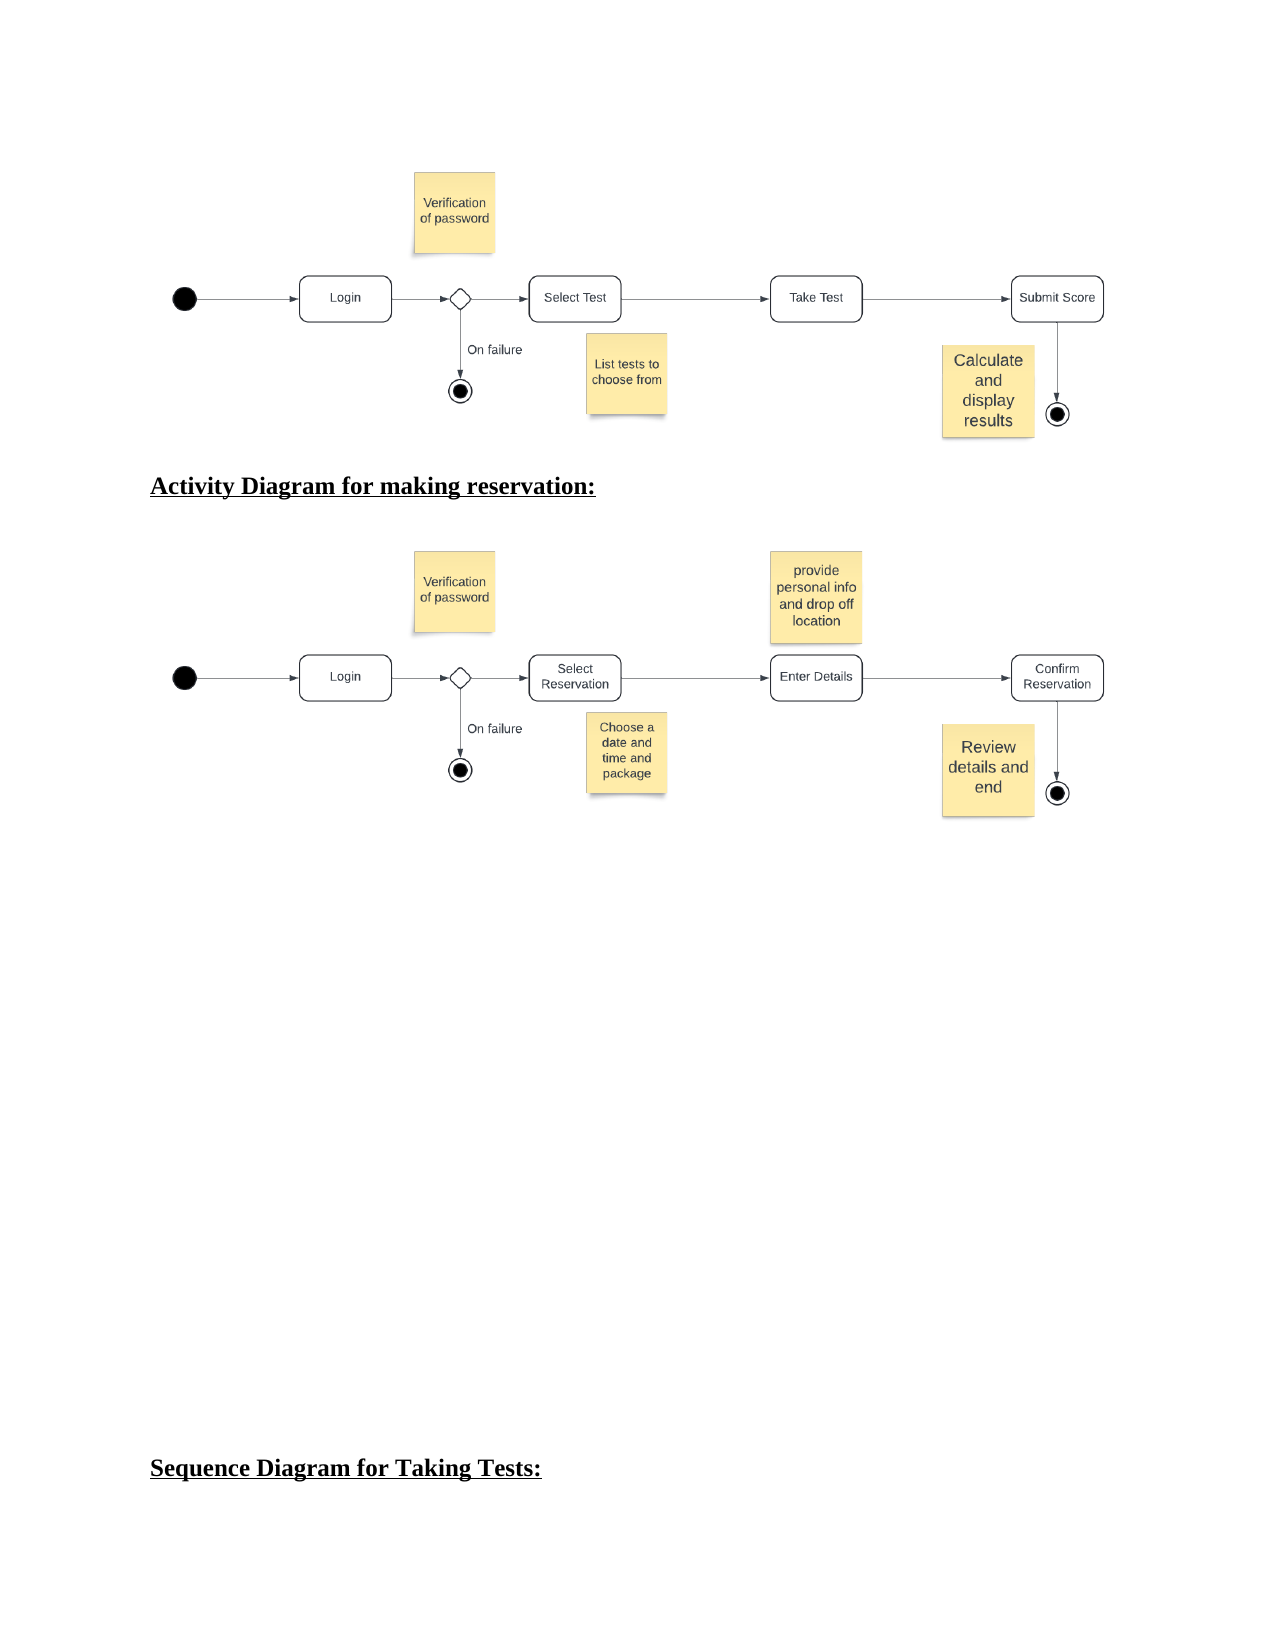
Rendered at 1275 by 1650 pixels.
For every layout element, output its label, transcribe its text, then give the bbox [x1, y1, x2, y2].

picture [150, 150, 1125, 471]
picture [150, 528, 1125, 850]
text Sequence Diagram for Taking Tests: [150, 1453, 1125, 1482]
text Activity Diagram for making reservation: [150, 471, 1125, 499]
